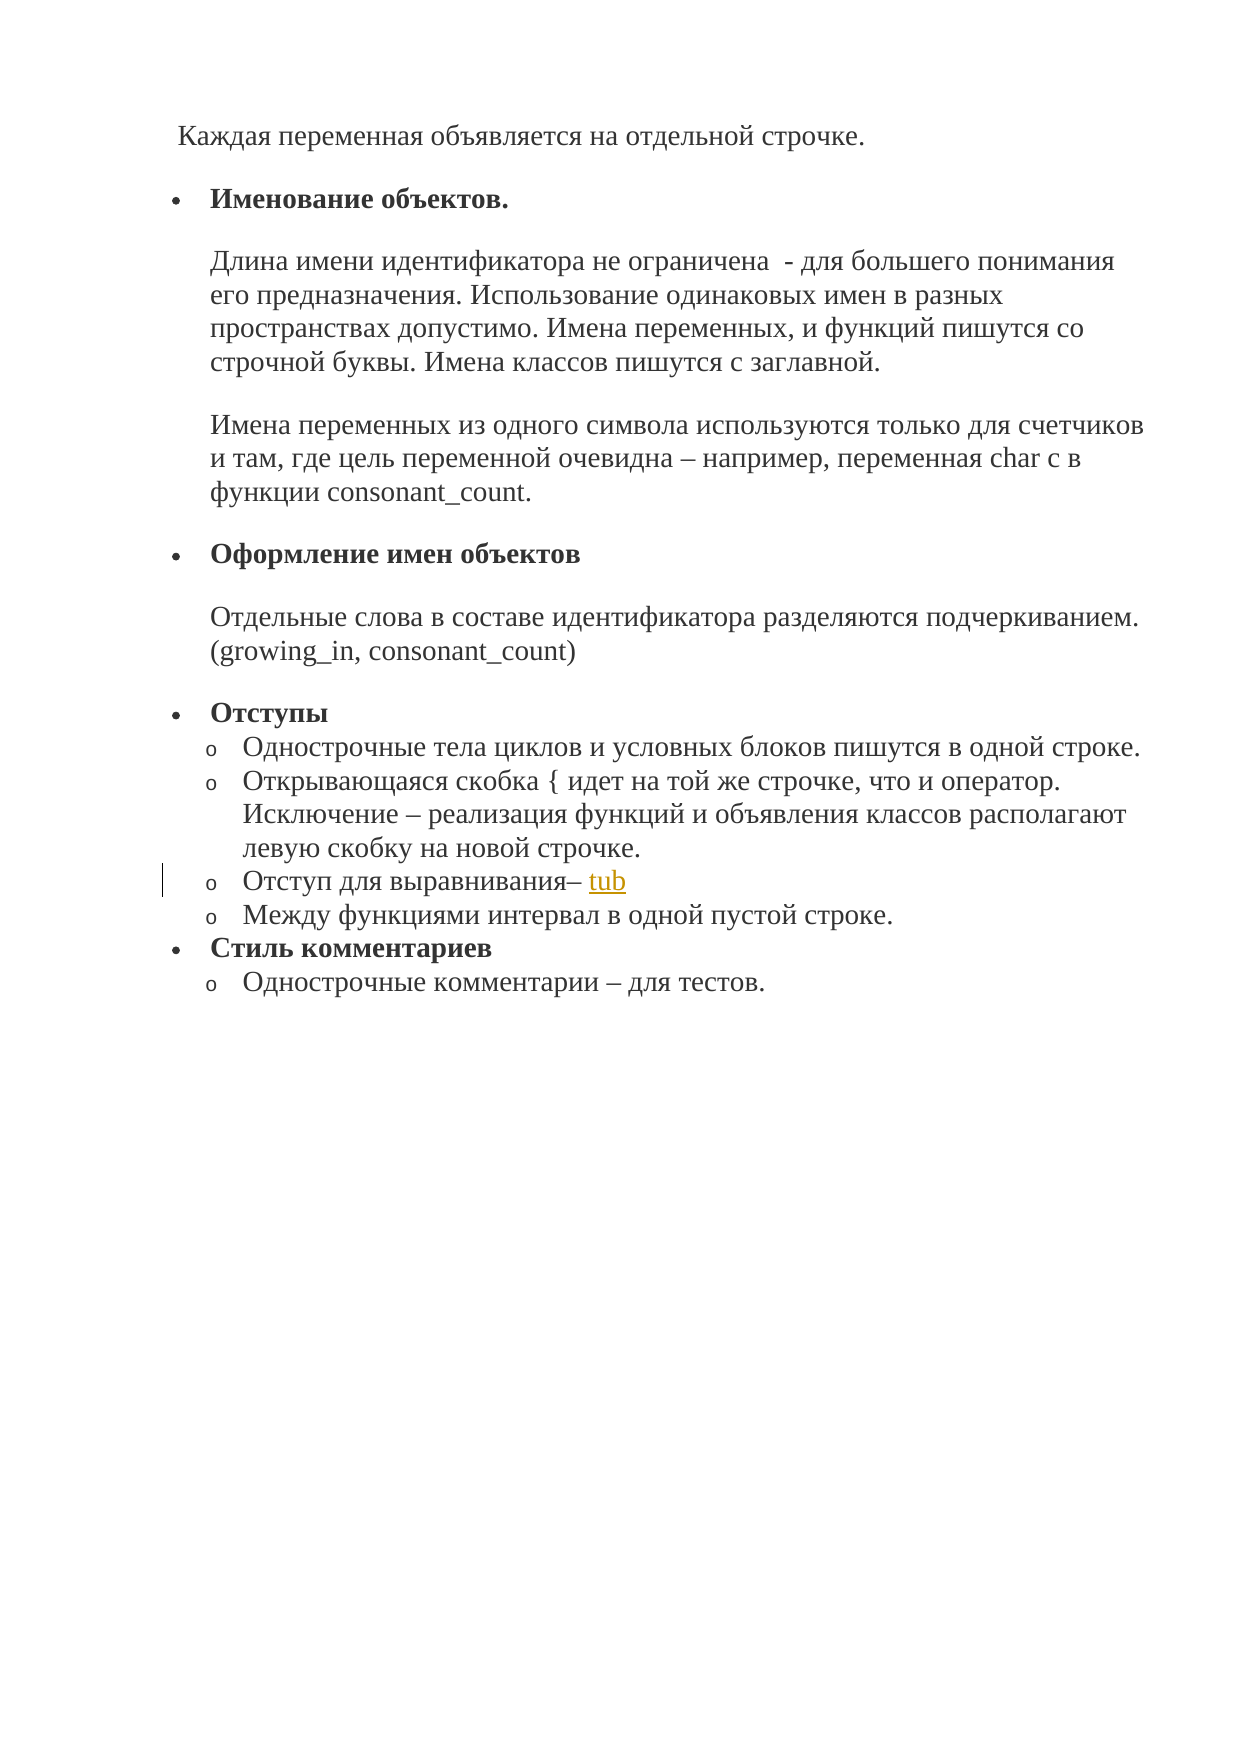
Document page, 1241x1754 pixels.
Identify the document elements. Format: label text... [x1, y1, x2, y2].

list Однострочные комментарии – для тестов. [205, 964, 1152, 997]
list Отступы [172, 696, 1152, 729]
text Длина имени идентификатора не ограничена - для большего понимания его предназначения. Использование одинаковых имен в разных пространствах допустимо. Имена переменных, и функций пишутся со строчной буквы. Имена классов пишутся с заглавной. [210, 243, 1152, 378]
list Отступ для выравнивания– [205, 863, 1152, 897]
text Имена переменных из одного символа используются только для счетчиков и там, где цель переменной очевидна – например, переменная char c в функции consonant_count. [210, 407, 1152, 507]
list Именование объектов. [172, 181, 1152, 214]
list Между функциями интервал в одной пустой строке. [205, 897, 1152, 930]
text Отдельные слова в составе идентификатора разделяются подчеркиванием. (growing_in, consonant_count) [210, 599, 1152, 666]
text Каждая переменная объявляется на отдельной строчке. [177, 118, 1152, 152]
list Открывающаяся скобка { идет на той же строчке, что и оператор. Исключение – реализация функций и объявления классов располагают левую скобку на новой строчке. [205, 763, 1152, 863]
list Оформление имен объектов [172, 537, 1152, 570]
list Однострочные тела циклов и условных блоков пишутся в одной строке. [205, 729, 1152, 763]
list Стиль комментариев [172, 930, 1152, 964]
